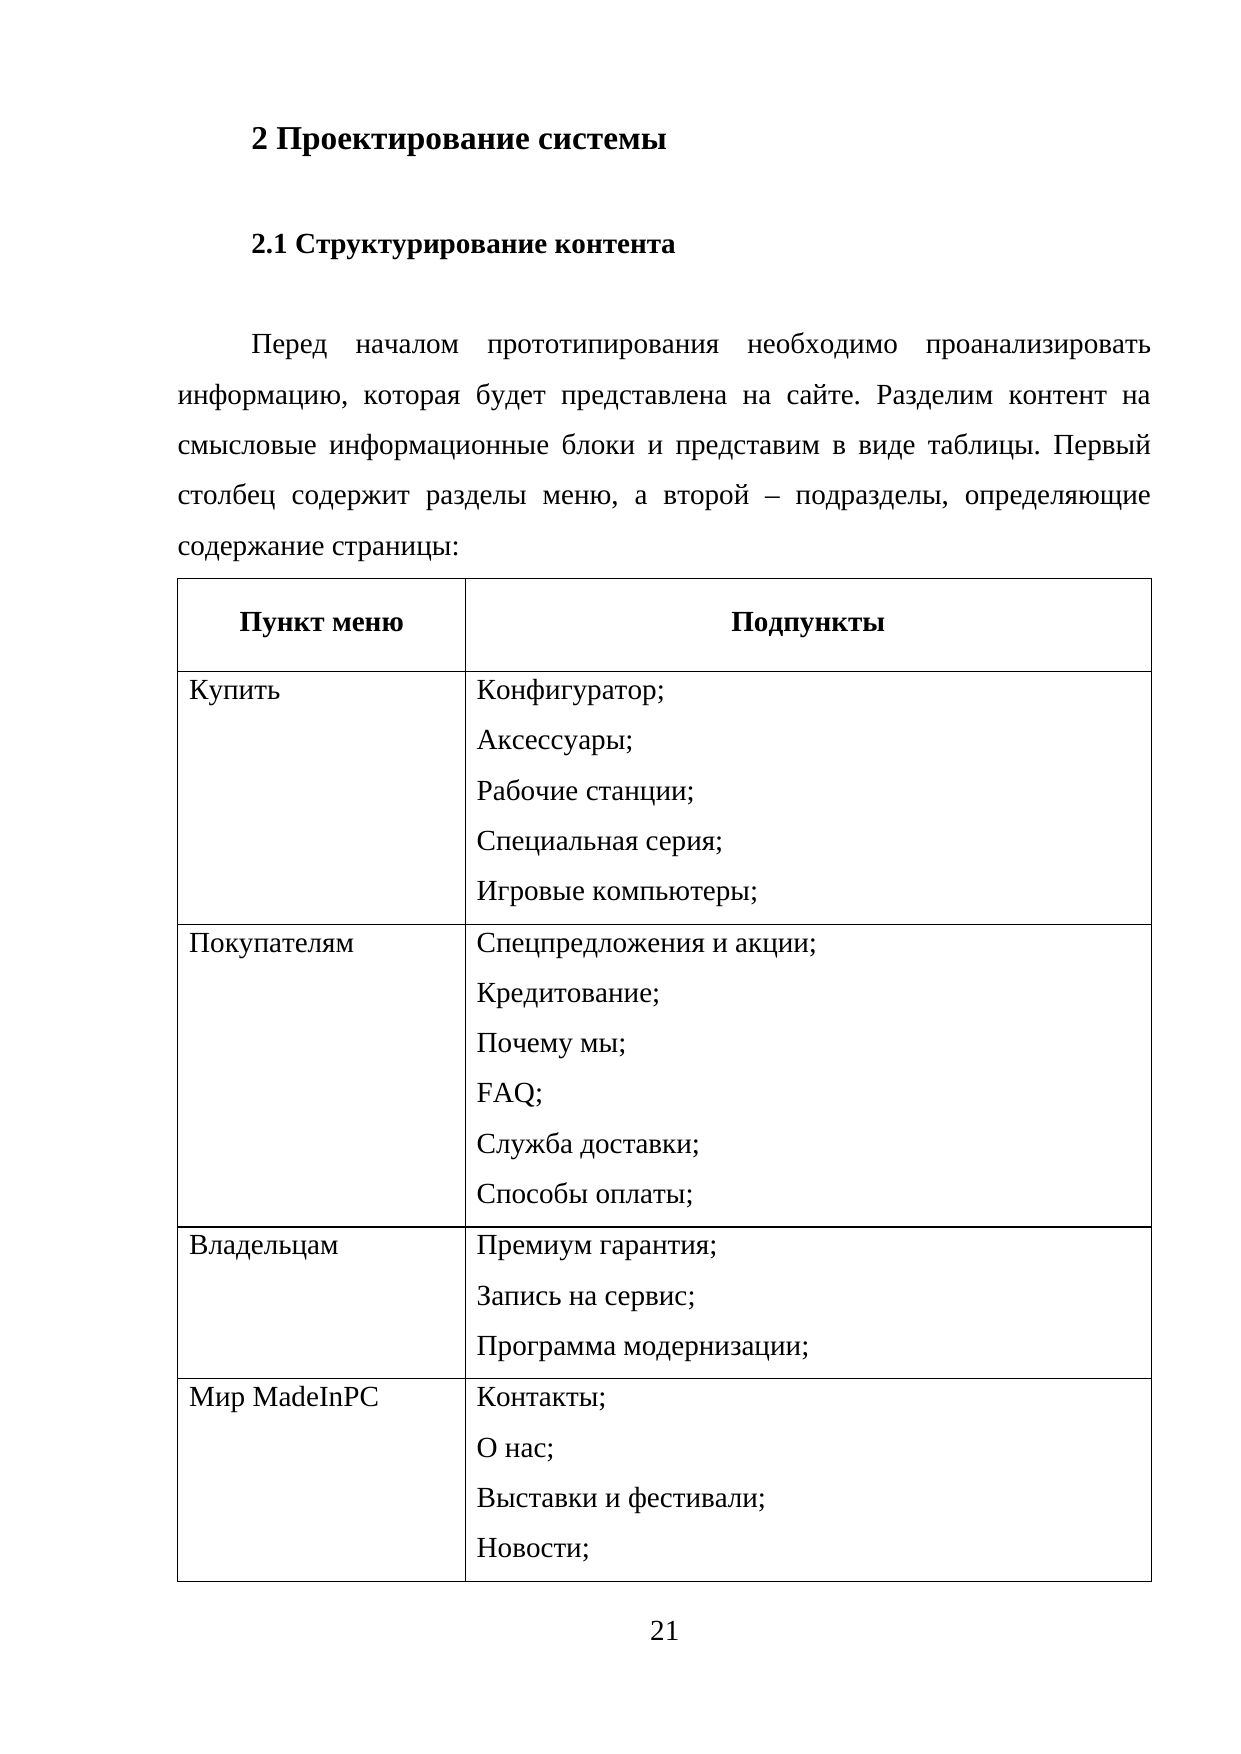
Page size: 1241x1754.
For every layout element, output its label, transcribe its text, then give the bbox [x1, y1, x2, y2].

text Перед началом прототипирования необходимо проанализировать информацию, которая будет представлена на сайте. Разделим контент на смысловые информационные блоки и представим в виде таблицы. Первый столбец содержит разделы меню, а второй – подразделы, определяющие содержание страницы: [177, 327, 1152, 561]
table_cell Конфигуратор; Аксессуары; Рабочие станции; Специальная серия; Игровые компьютеры; [466, 672, 1151, 924]
table_cell Спецпредложения и акции; Кредитование; Почему мы; FAQ; Служба доставки; Способы оплаты; [466, 925, 1151, 1226]
text 2.1 Структурирование контента [177, 226, 1152, 259]
table_cell Контакты; О нас; Выставки и фестивали; Новости; [466, 1379, 1151, 1581]
table_cell Покупателям [178, 925, 465, 1226]
table_cell Премиум гарантия; Запись на сервис; Программа модернизации; [466, 1228, 1151, 1378]
table_cell Мир MadeInPC [178, 1379, 465, 1581]
table_header Подпункты [466, 579, 1151, 671]
table_cell Купить [178, 672, 465, 924]
table_header Пункт меню [178, 579, 465, 671]
text 2 Проектирование системы [177, 118, 1152, 156]
table_cell Владельцам [178, 1228, 465, 1378]
